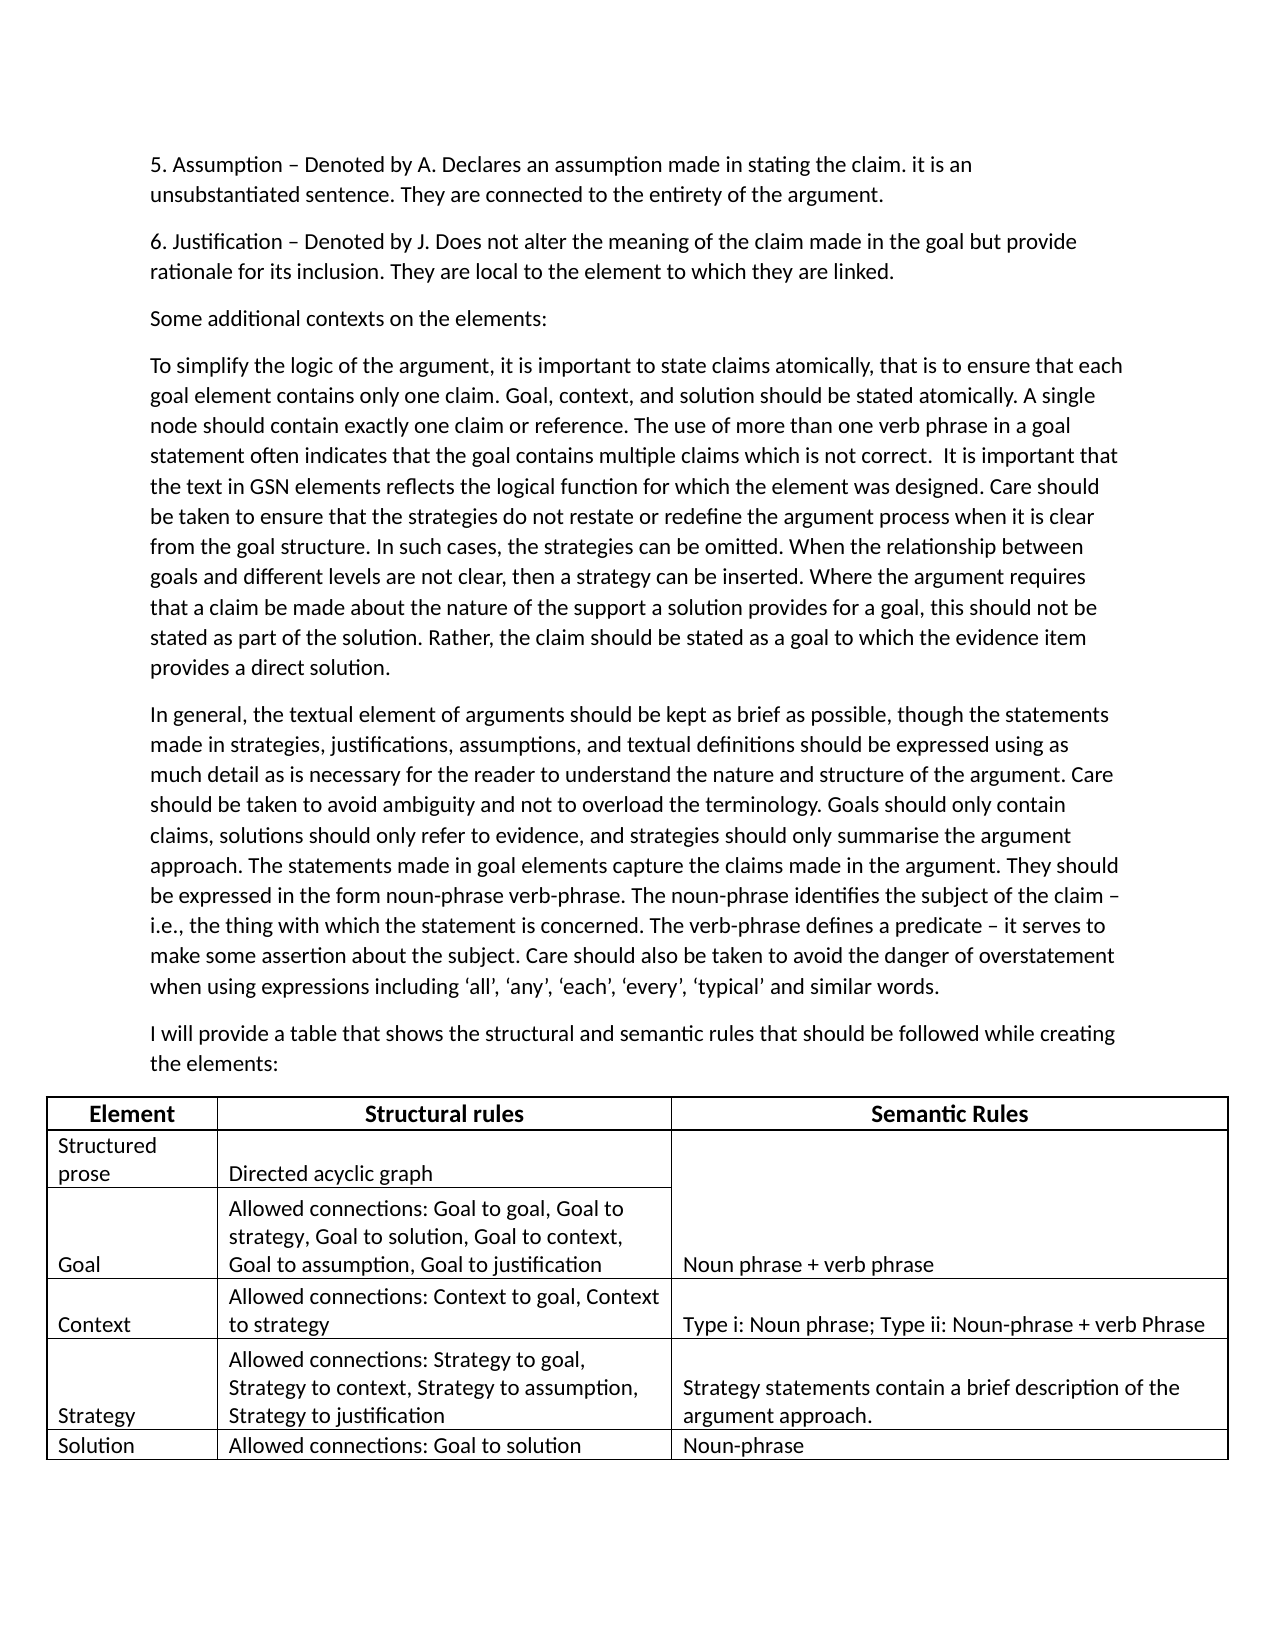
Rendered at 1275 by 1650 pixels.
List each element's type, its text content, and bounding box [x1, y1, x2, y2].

table_cell Structured prose [48, 1131, 217, 1187]
table_cell Goal [48, 1188, 217, 1278]
table_cell Allowed connections: Strategy to goal, Strategy to context, Strategy to assumption, Strategy to justification [218, 1339, 671, 1429]
table_cell Strategy statements contain a brief description of the argument approach. [672, 1339, 1227, 1429]
table_cell Solution [48, 1430, 217, 1459]
table_cell Allowed connections: Goal to solution [218, 1430, 671, 1459]
table_cell Type i: Noun phrase; Type ii: Noun-phrase + verb Phrase [672, 1279, 1227, 1338]
table_cell Context [48, 1279, 217, 1338]
table_cell Allowed connections: Goal to goal, Goal to strategy, Goal to solution, Goal to context, Goal to assumption, Goal to justification [218, 1188, 671, 1278]
table_cell Noun phrase + verb phrase [672, 1187, 1227, 1278]
text I will provide a table that shows the structural and semantic rules that should be followed while creating the elements: [150, 1019, 1125, 1077]
table_header Semantic Rules [672, 1098, 1227, 1129]
table_header Structural rules [218, 1098, 671, 1129]
text To simplify the logic of the argument, it is important to state claims atomically, that is to ensure that each goal element contains only one claim. Goal, context, and solution should be stated atomically. A single node should contain exactly one claim or reference. The use of more than one verb phrase in a goal statement often indicates that the goal contains multiple claims which is not correct. It is important that the text in GSN elements reflects the logical function for which the element was designed. Care should be taken to ensure that the strategies do not restate or redefine the argument process when it is clear from the goal structure. In such cases, the strategies can be omitted. When the relationship between goals and different levels are not clear, then a strategy can be inserted. Where the argument requires that a claim be made about the nature of the support a solution provides for a goal, this should not be stated as part of the solution. Rather, the claim should be stated as a goal to which the evidence item provides a direct solution. [150, 351, 1125, 681]
table_header Element [48, 1098, 217, 1129]
text 6. Justification – Denoted by J. Does not alter the meaning of the claim made in the goal but provide rationale for its inclusion. They are local to the element to which they are linked. [150, 227, 1125, 285]
table_cell Noun-phrase [672, 1430, 1227, 1459]
table_cell Directed acyclic graph [218, 1131, 671, 1187]
table_cell [672, 1131, 1227, 1187]
text In general, the textual element of arguments should be kept as brief as possible, though the statements made in strategies, justifications, assumptions, and textual definitions should be expressed using as much detail as is necessary for the reader to understand the nature and structure of the argument. Care should be taken to avoid ambiguity and not to overload the terminology. Goals should only contain claims, solutions should only refer to evidence, and strategies should only summarise the argument approach. The statements made in goal elements capture the claims made in the argument. They should be expressed in the form noun-phrase verb-phrase. The noun-phrase identifies the subject of the claim – i.e., the thing with which the statement is concerned. The verb-phrase defines a predicate – it serves to make some assertion about the subject. Care should also be taken to avoid the danger of overstatement when using expressions including ‘all’, ‘any’, ‘each’, ‘every’, ‘typical’ and similar words. [150, 700, 1125, 1000]
text Some additional contexts on the elements: [150, 304, 1125, 332]
table_cell Allowed connections: Context to goal, Context to strategy [218, 1279, 671, 1338]
text 5. Assumption – Denoted by A. Declares an assumption made in stating the claim. it is an unsubstantiated sentence. They are connected to the entirety of the argument. [150, 150, 1125, 208]
table_cell Strategy [48, 1339, 217, 1429]
